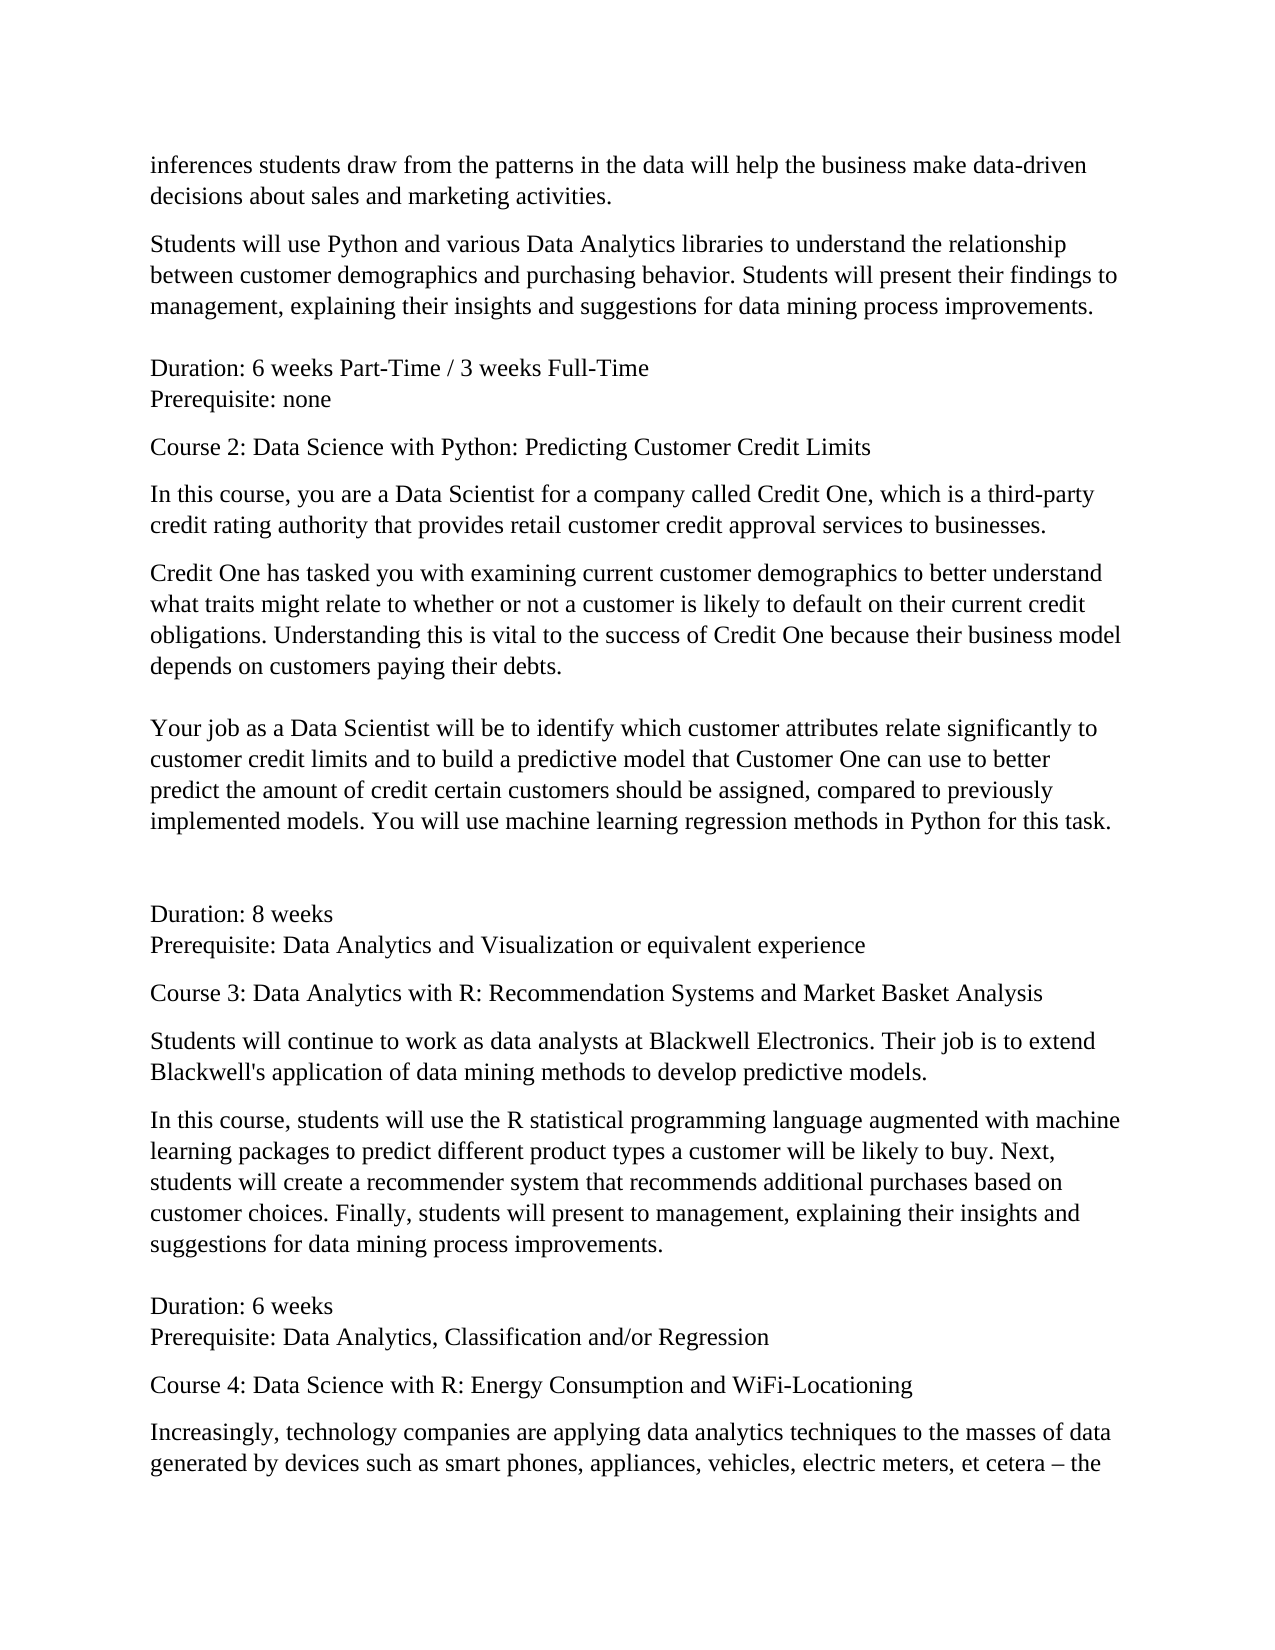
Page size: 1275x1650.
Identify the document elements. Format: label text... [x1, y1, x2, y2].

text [150, 150, 1125, 210]
text Students will use Python and various Data Analytics libraries to understand the relationship between customer demographics and purchasing behavior. Students will present their findings to management, explaining their insights and suggestions for data mining process improvements. Duration: 6 weeks Part-Time / 3 weeks Full-Time Prerequisite: none [150, 229, 1125, 413]
text Credit One has tasked you with examining current customer demographics to better understand what traits might relate to whether or not a customer is likely to default on their current credit obligations. Understanding this is vital to the success of Credit One because their business model depends on customers paying their debts. Your job as a Data Scientist will be to identify which customer attributes relate significantly to customer credit limits and to build a predictive model that Customer One can use to better predict the amount of credit certain customers should be assigned, compared to previously implemented models. You will use machine learning regression methods in Python for this task. Duration: 8 weeks Prerequisite: Data Analytics and Visualization or equivalent experience [150, 558, 1125, 959]
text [150, 1417, 1125, 1477]
text Course 3: Data Analytics with R: Recommendation Systems and Market Basket Analysis [150, 978, 1125, 1007]
text Students will continue to work as data analysts at Blackwell Electronics. Their job is to extend Blackwell's application of data mining methods to develop predictive models. [150, 1026, 1125, 1086]
text In this course, you are a Data Scientist for a company called Credit One, which is a third-party credit rating authority that provides retail customer credit approval services to businesses. [150, 479, 1125, 539]
text Course 4: Data Science with R: Energy Consumption and WiFi-Locationing [150, 1370, 1125, 1398]
text In this course, students will use the R statistical programming language augmented with machine learning packages to predict different product types a customer will be likely to buy. Next, students will create a recommender system that recommends additional purchases based on customer choices. Finally, students will present to management, explaining their insights and suggestions for data mining process improvements. Duration: 6 weeks Prerequisite: Data Analytics, Classification and/or Regression [150, 1105, 1125, 1351]
text Course 2: Data Science with Python: Predicting Customer Credit Limits [150, 432, 1125, 460]
